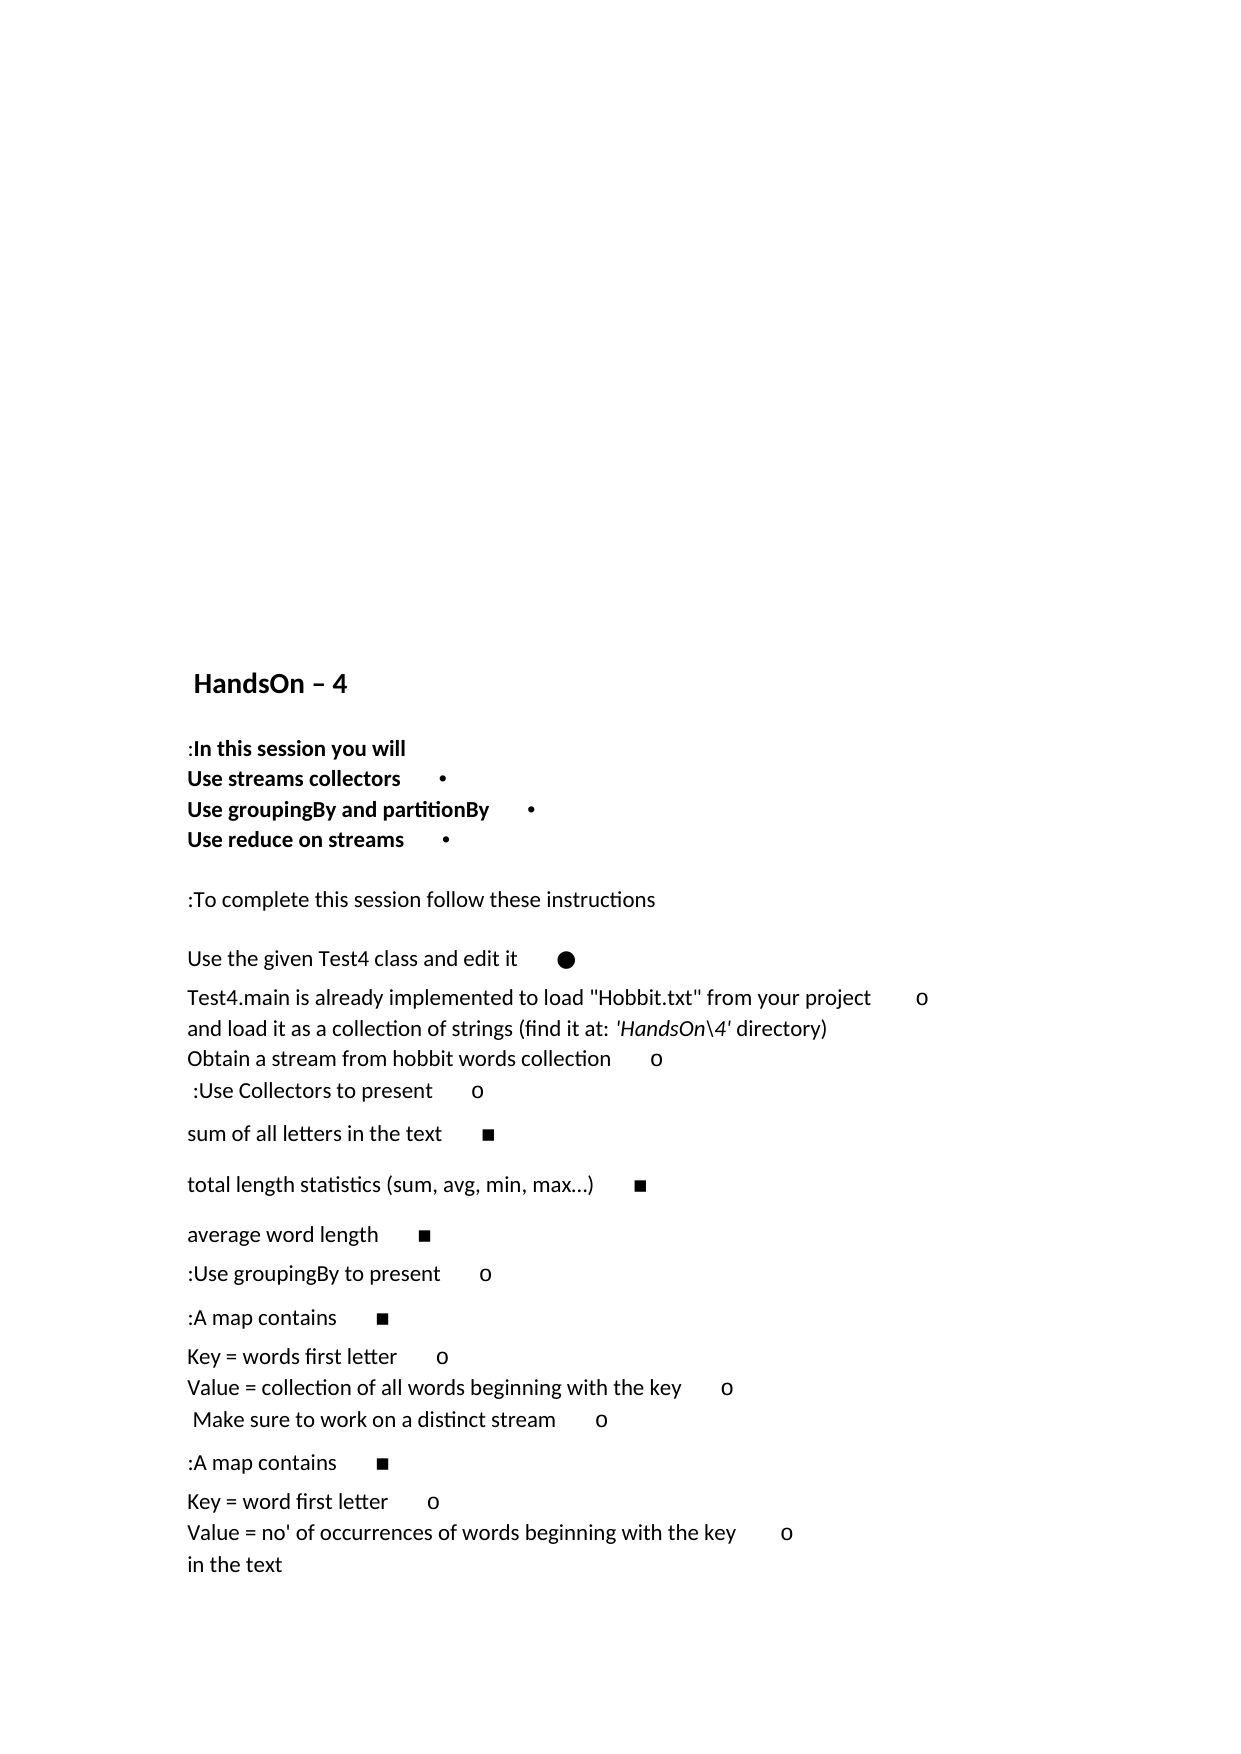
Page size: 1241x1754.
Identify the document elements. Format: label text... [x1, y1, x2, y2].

list Make sure to work on a distinct stream [187, 1405, 790, 1434]
list A map contains: [187, 1436, 865, 1483]
list Value = collection of all words beginning with the key [187, 1373, 790, 1402]
list Obtain a stream from hobbit words collection [187, 1044, 940, 1074]
text HandsOn – 4 [187, 666, 1053, 701]
list Use the given Test4 class and edit it [187, 932, 1015, 979]
list average word length [187, 1209, 865, 1256]
list Use groupingBy to present: [187, 1259, 940, 1289]
list Use groupingBy and partitionBy [187, 795, 1015, 823]
list sum of all letters in the text [187, 1107, 865, 1154]
list total length statistics (sum, avg, min, max…) [187, 1158, 865, 1205]
list Key = words first letter [187, 1342, 790, 1371]
list Use Collectors to present: [187, 1076, 940, 1105]
list Key = word first letter [187, 1487, 790, 1516]
list Test4.main is already implemented to load "Hobbit.txt" from your project and load it as a collection of strings (find it at: 'HandsOn\4' directory) [187, 983, 940, 1042]
list Use streams collectors [187, 764, 1015, 792]
text To complete this session follow these instructions: [187, 885, 1053, 913]
list A map contains: [187, 1291, 865, 1338]
text In this session you will: [187, 734, 1053, 762]
list Value = no' of occurrences of words beginning with the key in the text [187, 1518, 790, 1578]
list Use reduce on streams [187, 825, 1015, 853]
